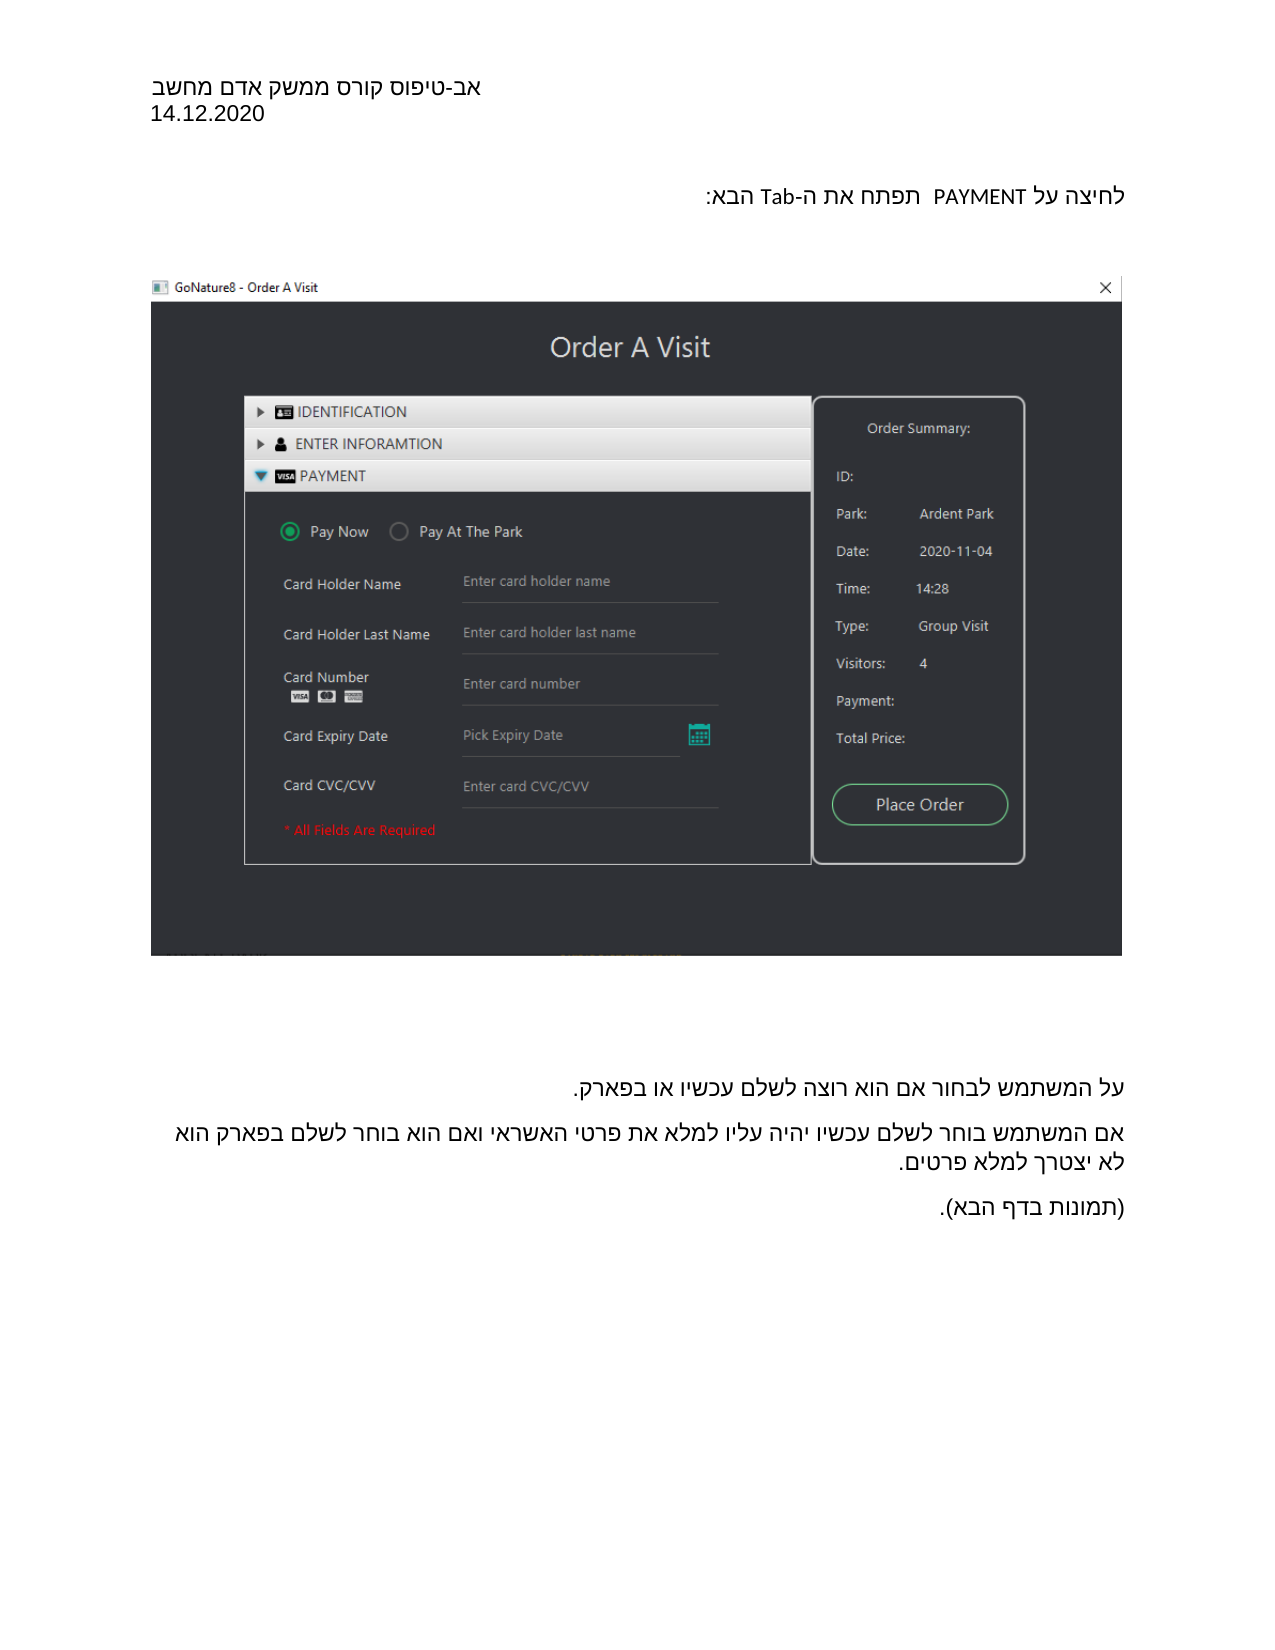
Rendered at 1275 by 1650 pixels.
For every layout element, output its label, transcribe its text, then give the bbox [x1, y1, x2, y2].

text (תמונות בדף הבא). [150, 1194, 1125, 1220]
picture [150, 276, 1122, 954]
text לחיצה על PAYMENT תפתח את ה-Tab הבא: [150, 182, 1125, 211]
text על המשתמש לבחור אם הוא רוצה לשלם עכשיו או בפארק. [150, 1075, 1125, 1102]
text אם המשתמש בוחר לשלם עכשיו יהיה עליו למלא את פרטי האשראי ואם הוא בוחר לשלם בפארק הוא לא יצטרך למלא פרטים. [150, 1120, 1125, 1175]
